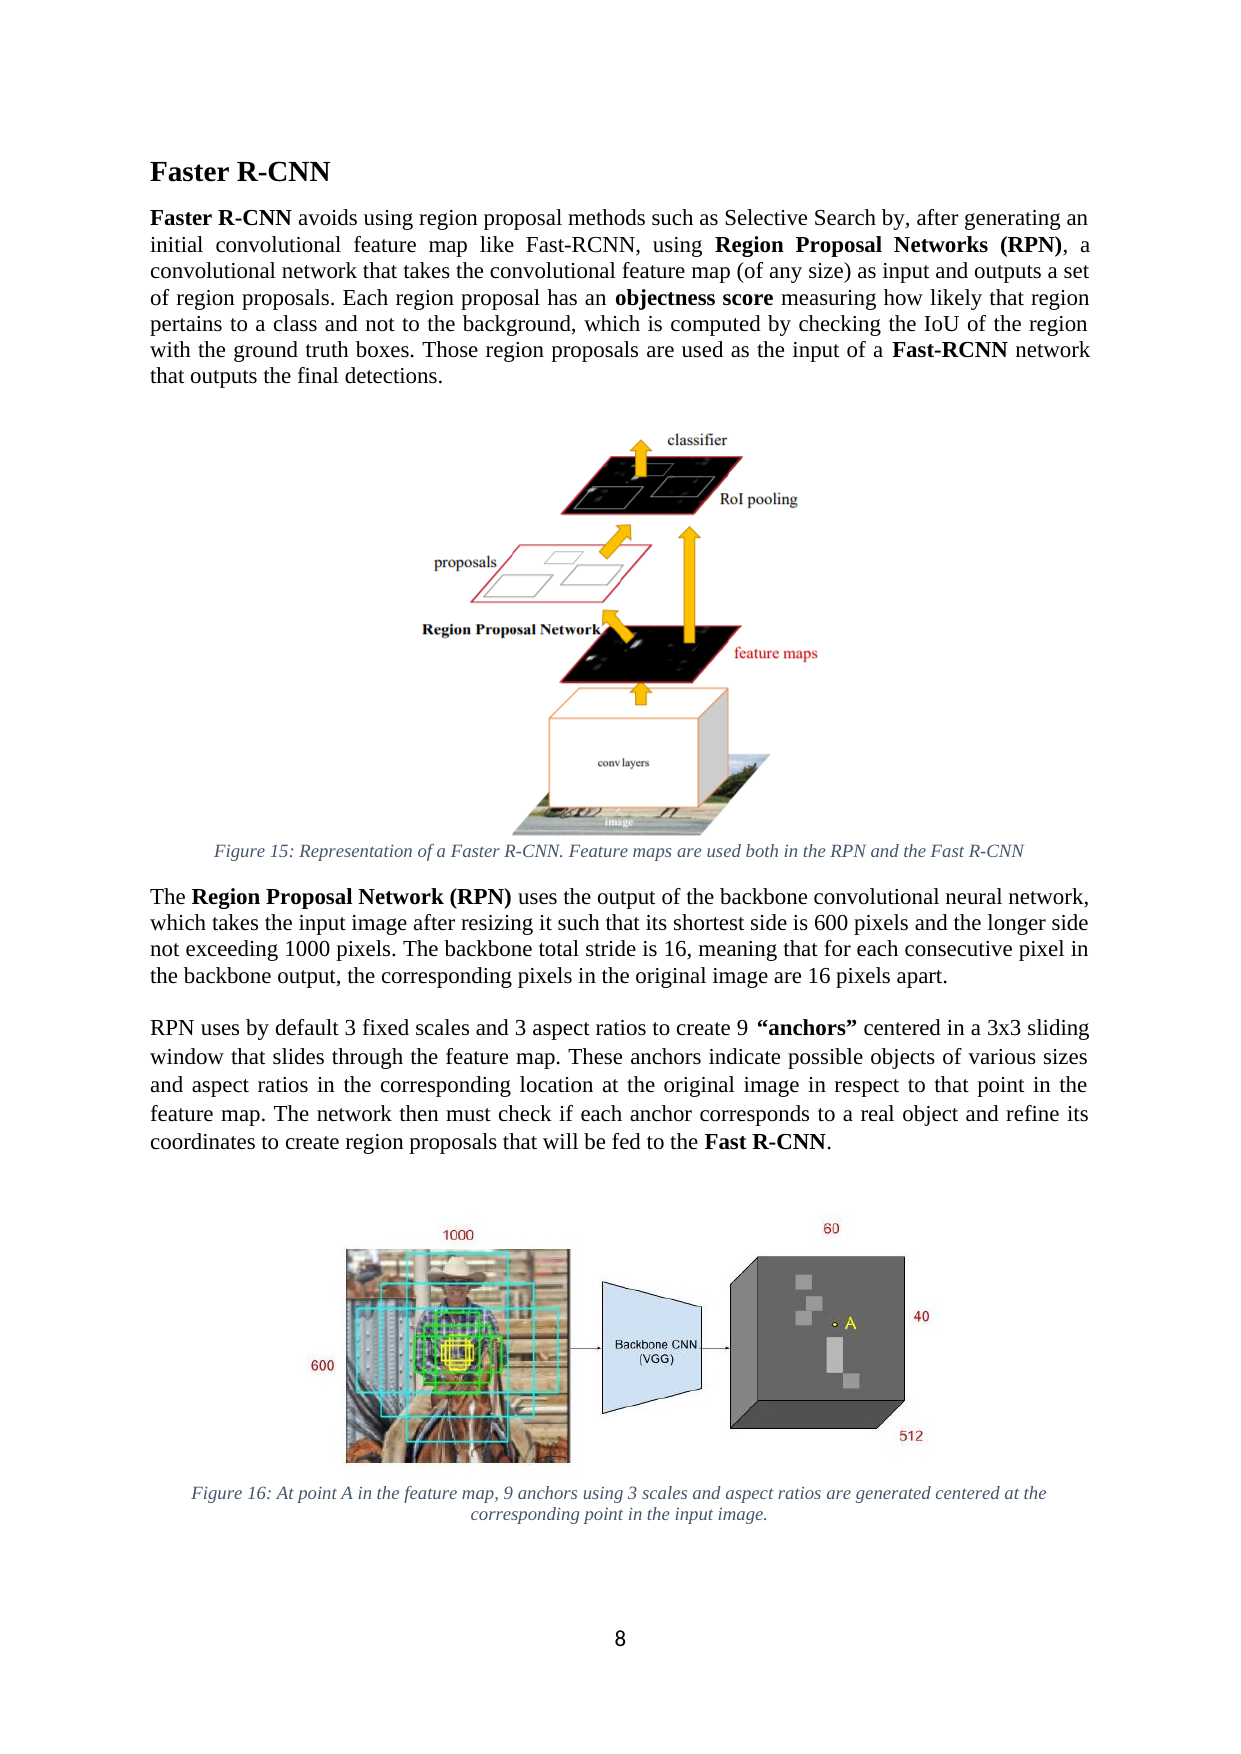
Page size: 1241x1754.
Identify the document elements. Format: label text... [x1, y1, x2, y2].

text The Region Proposal Network (RPN) uses the output of the backbone convolutional neural network, which takes the input image after resizing it such that its shortest side is 600 pixels and the longer side not exceeding 1000 pixels. The backbone total stride is 16, meaning that for each consecutive pixel in the backbone output, the corresponding pixels in the original image are 16 pixels apart. [150, 883, 1090, 988]
text Figure 16: At point A in the feature map, 9 anchors using 3 scales and aspect ratios are generated centered at the corresponding point in the input image. [150, 1482, 1090, 1525]
subtitle Faster R-CNN [150, 154, 1090, 188]
text RPN uses by default 3 fixed scales and 3 aspect ratios to create 9 “anchors” centered in a 3x3 sliding window that slides through the feature map. These anchors indicate possible objects of various sizes and aspect ratios in the corresponding location at the original image in respect to that point in the feature map. The network then must check if each anchor corresponds to a real object and refine its coordinates to create region proposals that will be fed to the Fast R-CNN. [150, 1014, 1090, 1154]
picture [298, 1173, 942, 1482]
text Faster R-CNN avoids using region proposal methods such as Selective Search by, after generating an initial convolutional feature map like Fast-RCNN, using Region Proposal Networks (RPN), a convolutional network that takes the convolutional feature map (of any size) as input and outputs a set of region proposals. Each region proposal has an objectness score measuring how likely that region pertains to a class and not to the background, which is computed by checking the IoU of the region with the ground truth boxes. Those region proposals are used as the input of a Fast-RCNN network that outputs the final detections. [150, 204, 1090, 389]
text Figure 15: Representation of a Faster R-CNN. Feature maps are used both in the RPN and the Fast R-CNN [150, 840, 1090, 862]
picture [405, 415, 836, 841]
